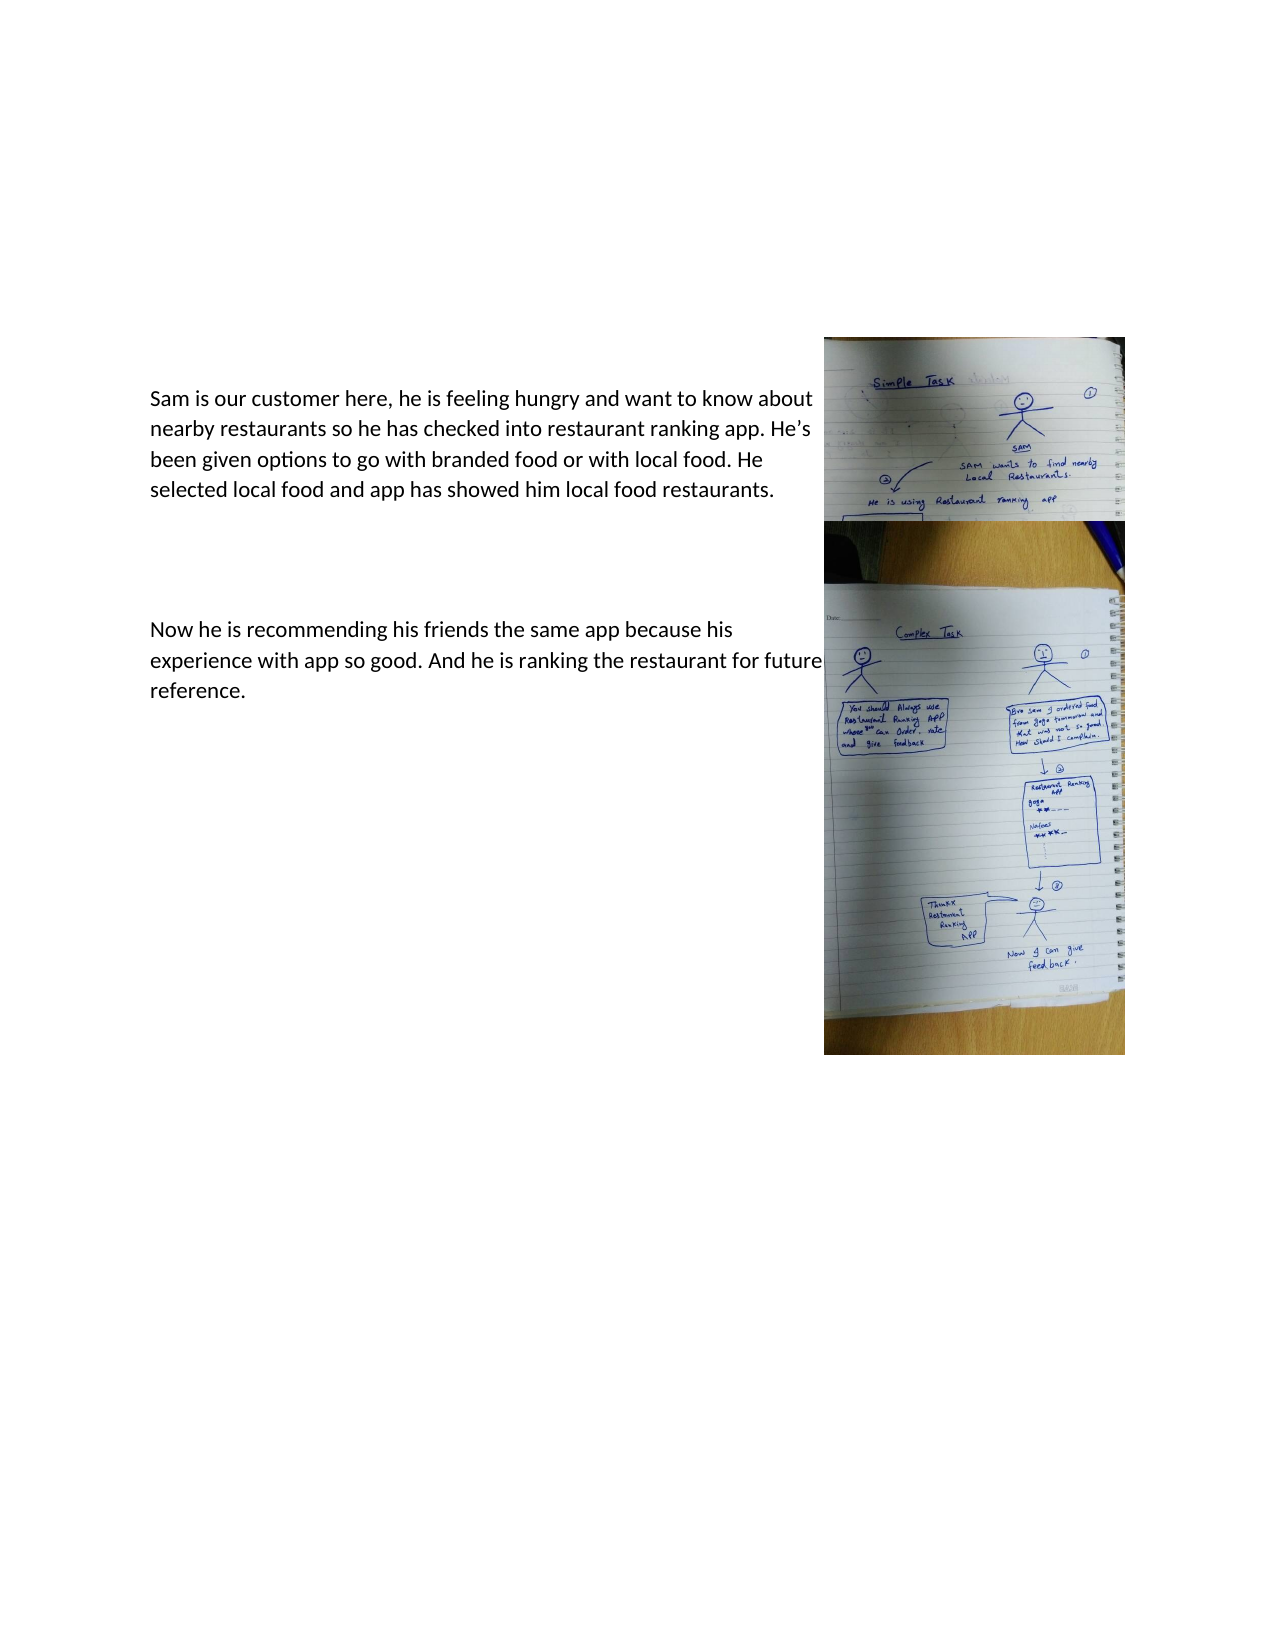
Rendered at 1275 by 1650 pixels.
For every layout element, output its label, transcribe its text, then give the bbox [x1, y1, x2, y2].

text Now he is recommending his friends the same app because his experience with app so good. And he is ranking the restaurant for future reference. [150, 616, 824, 704]
picture [824, 337, 1125, 1055]
text Sam is our customer here, he is feeling hungry and want to know about nearby restaurants so he has checked into restaurant ranking app. He’s been given options to go with branded food or with local food. He selected local food and app has showed him local food restaurants. [150, 384, 824, 503]
